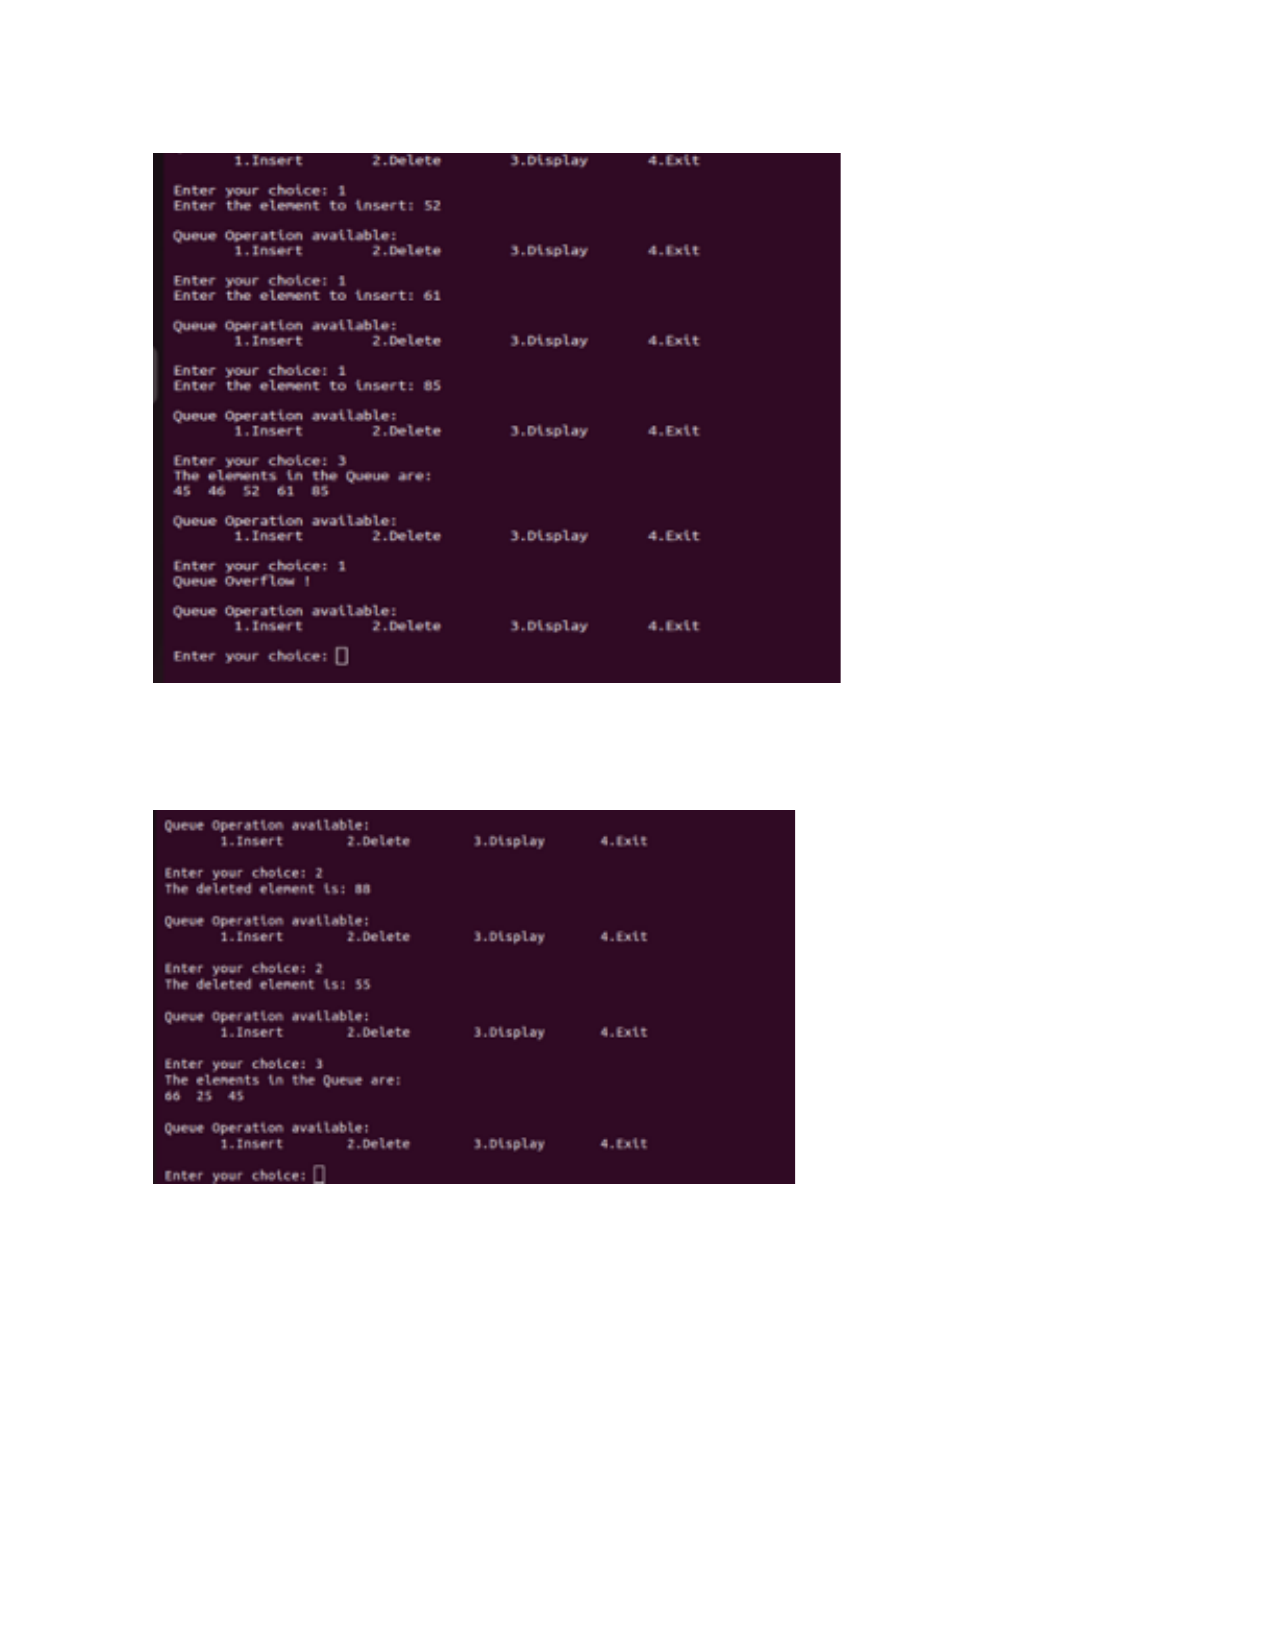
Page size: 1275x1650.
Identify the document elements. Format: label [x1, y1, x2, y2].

picture [153, 153, 841, 683]
picture [153, 810, 796, 1184]
